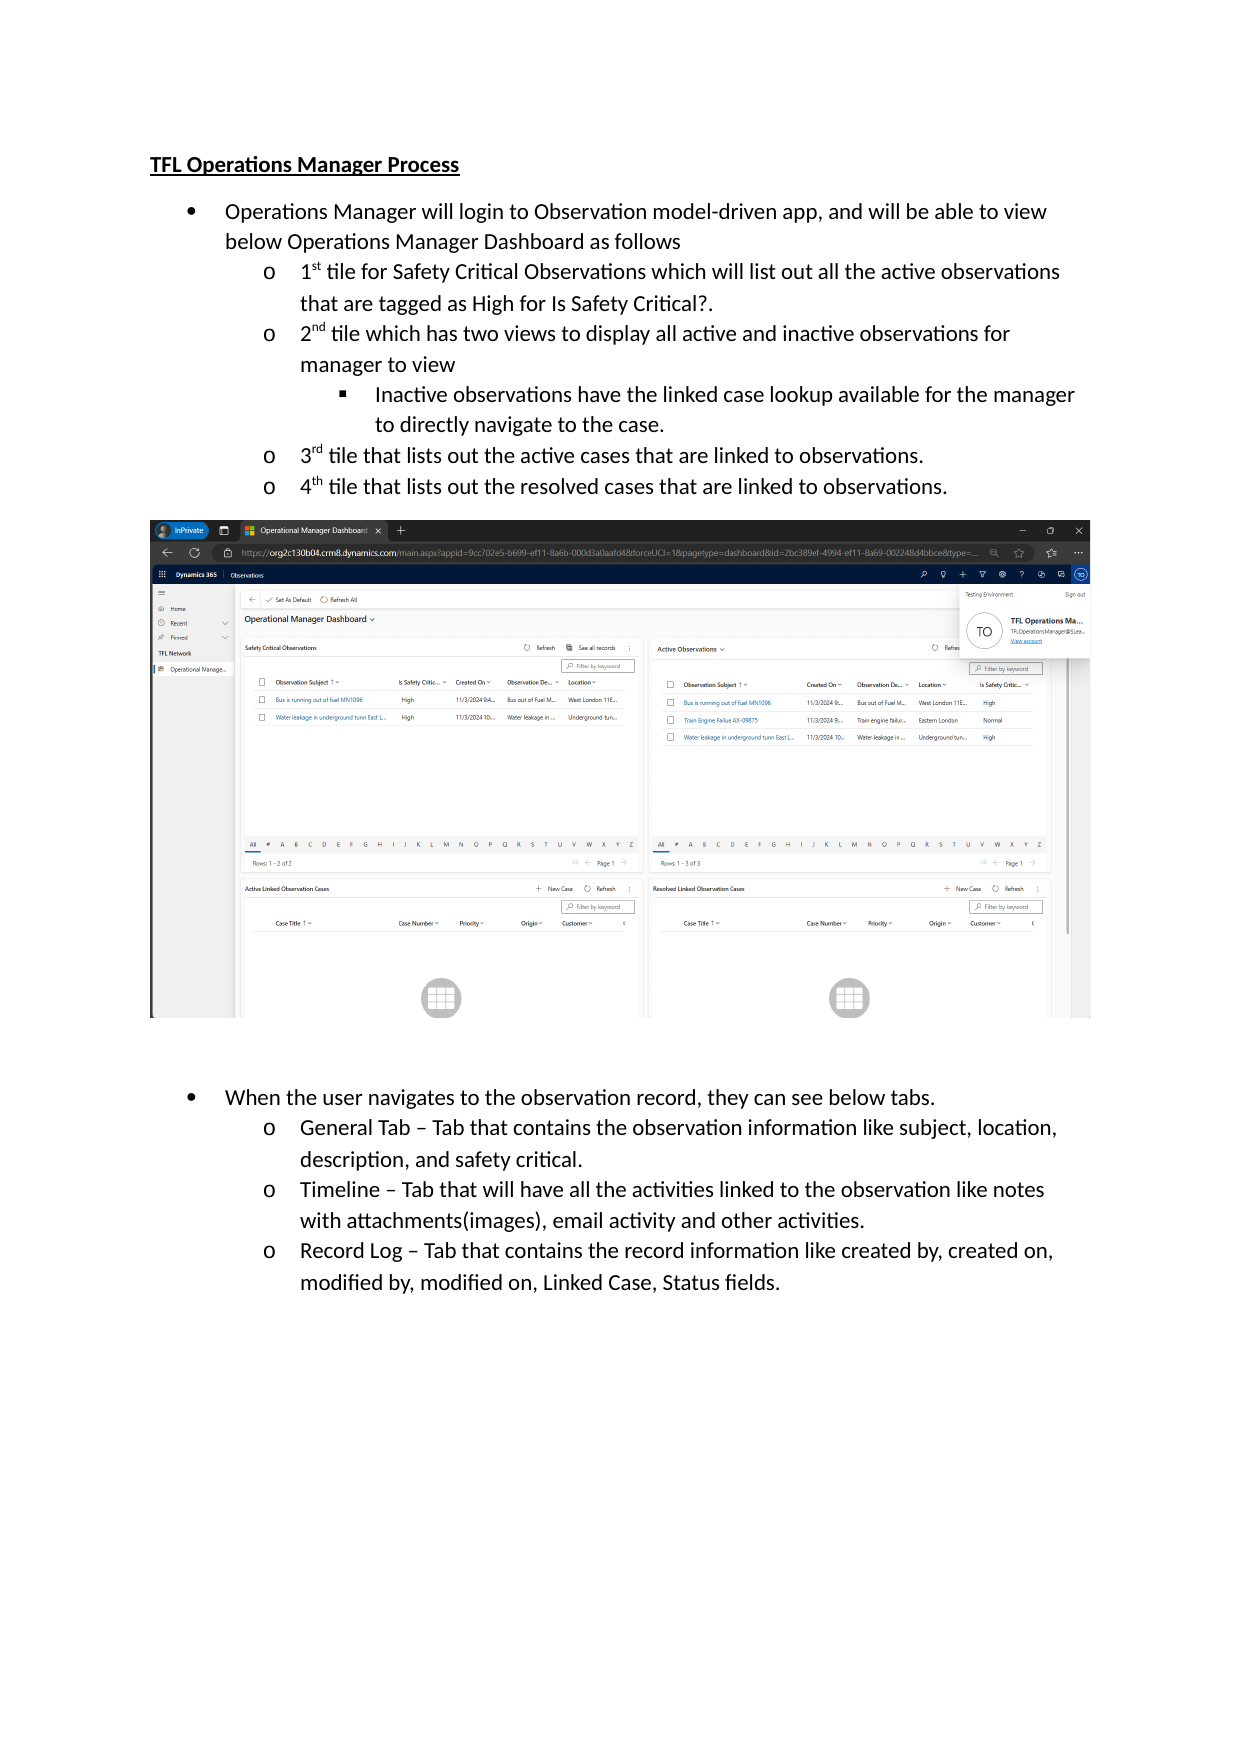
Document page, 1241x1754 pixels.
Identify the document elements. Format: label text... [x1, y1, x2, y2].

list General Tab – Tab that contains the observation information like subject, location, description, and safety critical. [262, 1113, 1090, 1173]
list 1st tile for Safety Critical Observations which will list out all the active observations that are tagged as High for Is Safety Critical?. [262, 257, 1090, 317]
list Record Log – Tab that contains the record information like created by, created on, modified by, modified on, Linked Case, Status fields. [262, 1237, 1090, 1296]
list 2nd tile which has two views to display all active and inactive observations for manager to view [262, 319, 1090, 378]
list 4th tile that lists out the resolved cases that are linked to observations. [262, 472, 1090, 501]
text TFL Operations Manager Process [150, 150, 1090, 178]
list 3rd tile that lists out the active cases that are linked to observations. [262, 441, 1090, 470]
picture [150, 520, 1091, 1018]
list Operations Manager will login to Observation model-driven app, and will be able to view below Operations Manager Dashboard as follows [187, 197, 1090, 255]
list Inactive observations have the linked case lookup available for the manager to directly navigate to the case. [337, 380, 1090, 439]
list When the user navigates to the observation record, they can see below tabs. [187, 1083, 1090, 1111]
list Timeline – Tab that will have all the activities linked to the observation like notes with attachments(images), email activity and other activities. [262, 1175, 1090, 1234]
